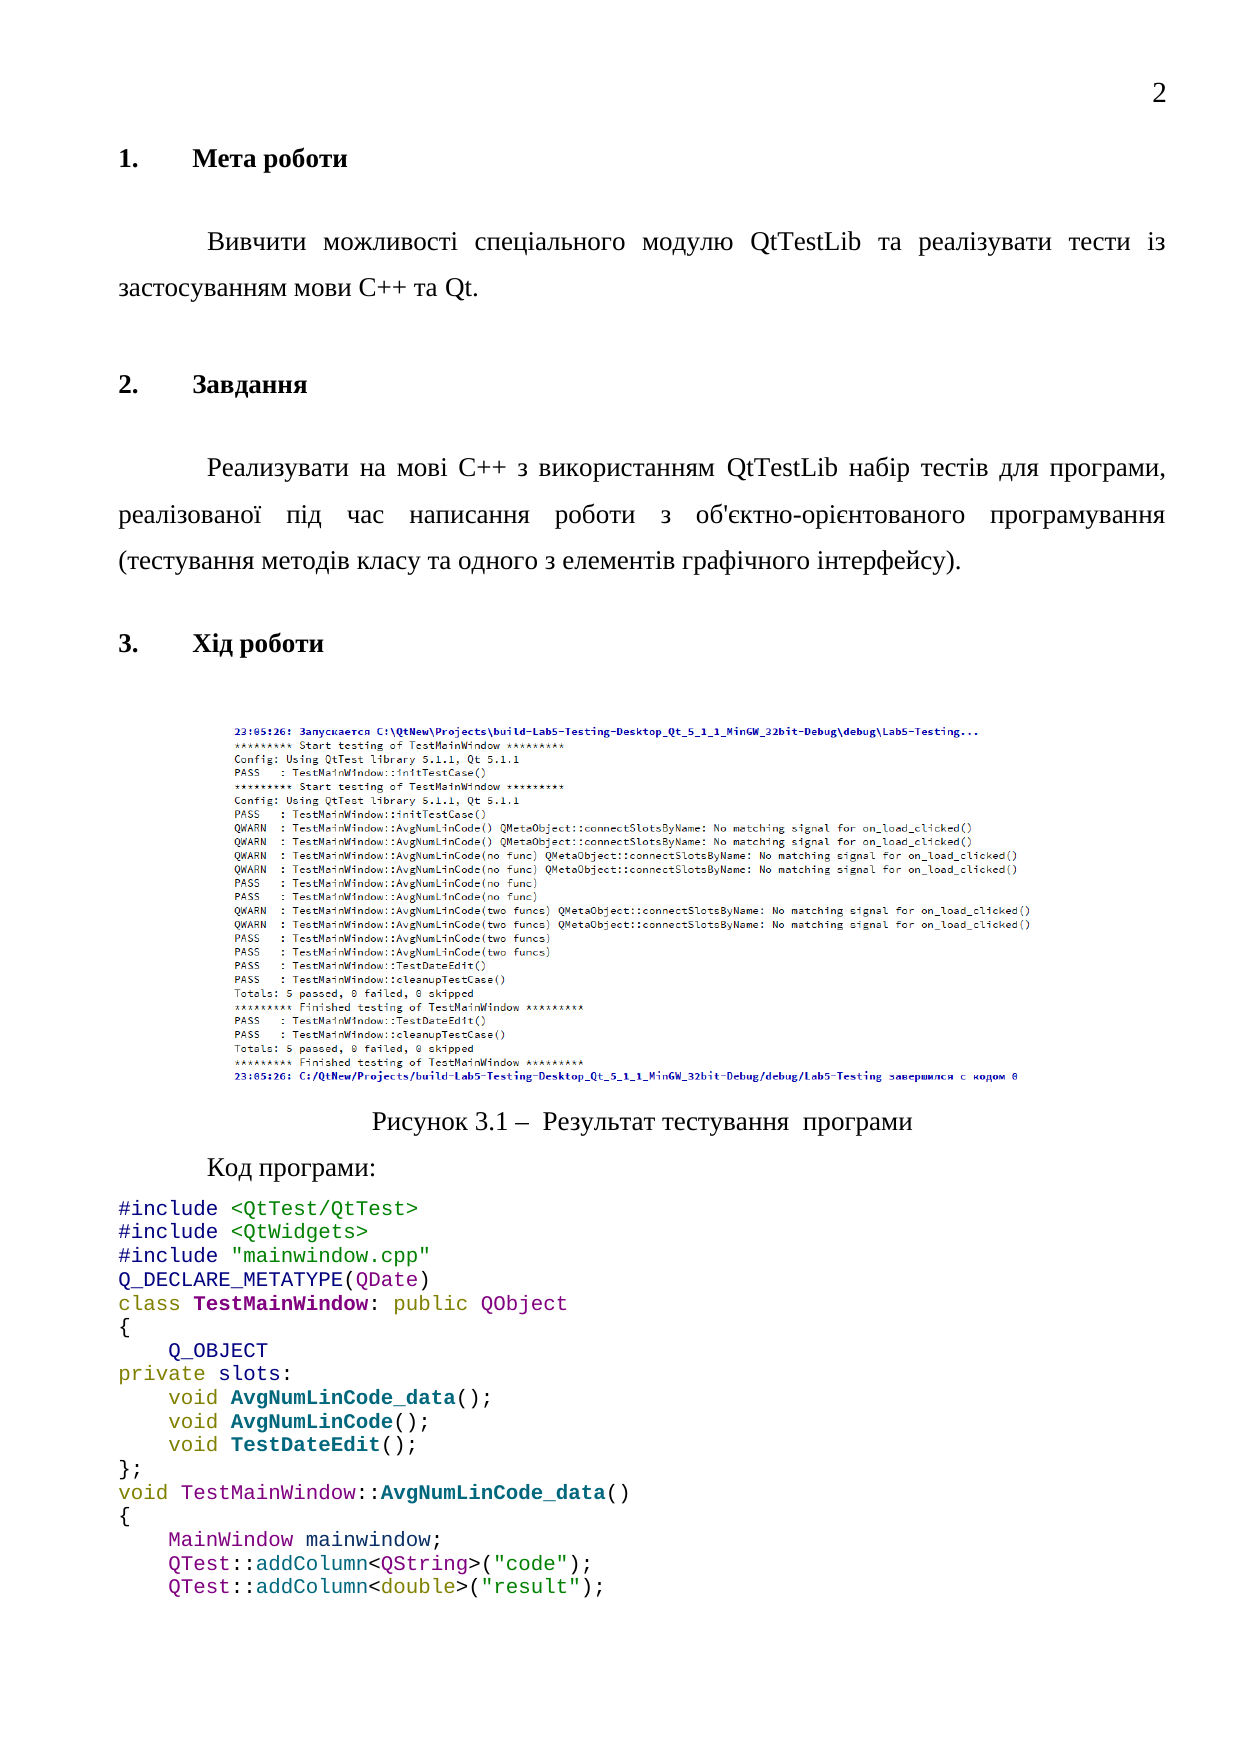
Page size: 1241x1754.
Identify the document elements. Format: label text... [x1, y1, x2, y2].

text void TestMainWindow::AvgNumLinCode_data() [118, 1482, 1167, 1505]
text #include "mainwindow.cpp" [118, 1245, 1167, 1269]
text Q_OBJECT [118, 1340, 1167, 1363]
text QTest::addColumn<QString>("code"); [118, 1553, 1167, 1576]
text Рисунок 3.1 – Результат тестування програми [118, 1104, 1167, 1136]
text #include <QtTest/QtTest> [118, 1198, 1167, 1222]
text void TestDateEdit(); [118, 1434, 1167, 1458]
picture [233, 716, 1051, 1088]
text Вивчити можливості спеціального модулю QtTestLib та реалізувати тести із застосуванням мови С++ та Qt. [118, 225, 1167, 303]
text class TestMainWindow: public QObject [118, 1292, 1167, 1316]
text Реализувати на мові C++ з використанням QtTestLib набір тестів для програми, реалізованої під час написання роботи з об'єктно-орієнтованого програмування (тестування методів класу та одного з елементів графічного інтерфейсу). [118, 451, 1167, 576]
text { [118, 1505, 1167, 1529]
text Q_DECLARE_METATYPE(QDate) [118, 1269, 1167, 1292]
text }; [118, 1458, 1167, 1482]
list Хід роботи [118, 627, 1167, 658]
text MainWindow mainwindow; [118, 1529, 1167, 1553]
text private slots: [118, 1363, 1167, 1387]
text QTest::addColumn<double>("result"); [118, 1576, 1167, 1600]
text #include <QtWidgets> [118, 1222, 1167, 1245]
list Мета роботи [118, 142, 1167, 173]
list Завдання [118, 368, 1167, 399]
text void AvgNumLinCode_data(); [118, 1387, 1167, 1411]
text { [118, 1316, 1167, 1340]
text void AvgNumLinCode(); [118, 1411, 1167, 1434]
text Код програми: [118, 1151, 1167, 1182]
